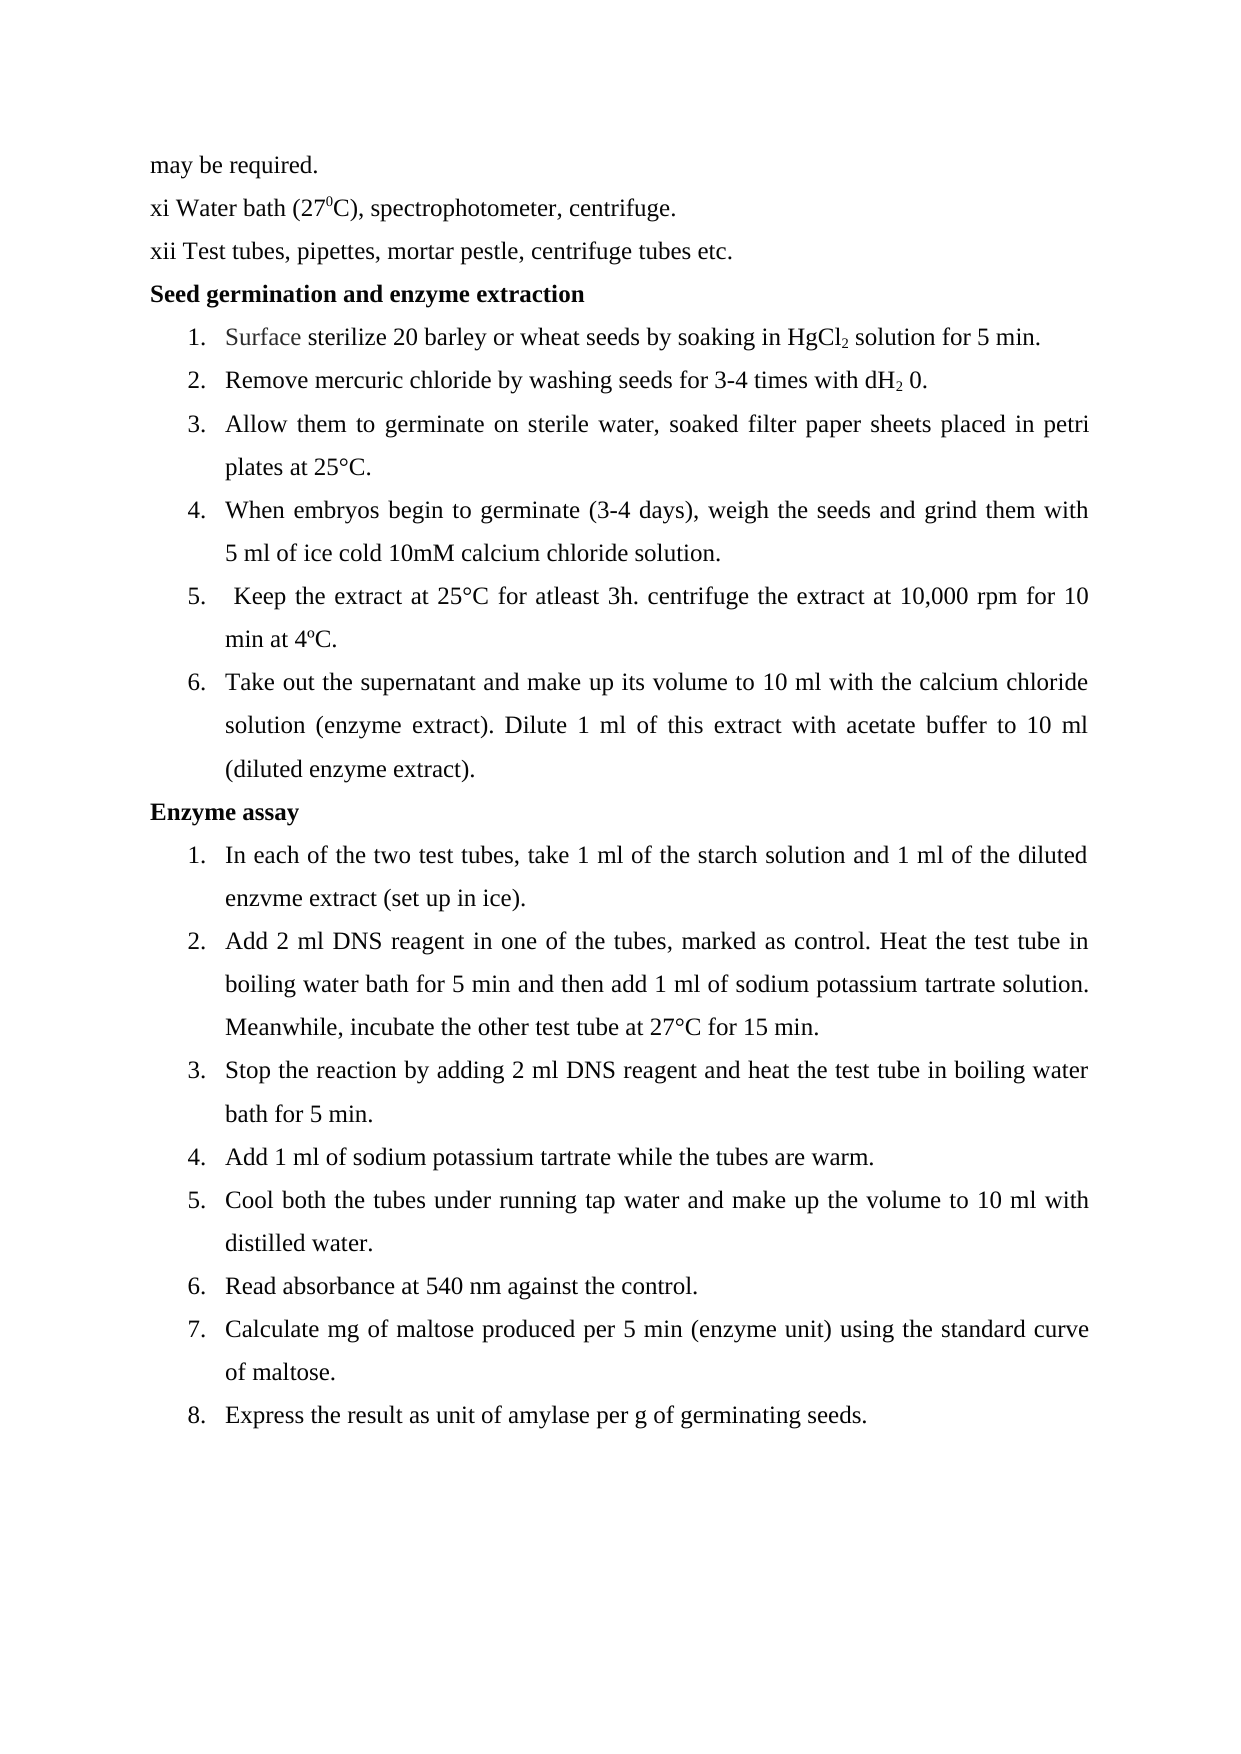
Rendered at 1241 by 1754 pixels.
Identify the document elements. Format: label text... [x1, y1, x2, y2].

list Add 1 ml of sodium potassium tartrate while the tubes are warm. [187, 1142, 1090, 1171]
list Cool both the tubes under running tap water and make up the volume to 10 ml with distilled water. [187, 1185, 1090, 1257]
text Enzyme assay [150, 797, 1090, 826]
list Allow them to germinate on sterile water, soaked filter paper sheets placed in petri plates at 25°C. [187, 409, 1090, 481]
list Stop the reaction by adding 2 ml DNS reagent and heat the test tube in boiling water bath for 5 min. [187, 1056, 1090, 1127]
list Add 2 ml DNS reagent in one of the tubes, marked as control. Heat the test tube in boiling water bath for 5 min and then add 1 ml of sodium potassium tartrate solution. Meanwhile, incubate the other test tube at 27°C for 15 min. [187, 926, 1090, 1041]
text Seed germination and enzyme extraction [150, 279, 1090, 308]
list Read absorbance at 540 nm against the control. [187, 1271, 1090, 1300]
list When embryos begin to germinate (3-4 days), weigh the seeds and grind them with 5 ml of ice cold 10mM calcium chloride solution. [187, 495, 1090, 567]
text may be required. [150, 150, 1090, 179]
list In each of the two test tubes, take 1 ml of the starch solution and 1 ml of the diluted enzvme extract (set up in ice). [187, 840, 1090, 912]
text xii Test tubes, pipettes, mortar pestle, centrifuge tubes etc. [150, 236, 1090, 265]
list Keep the extract at 25°C for atleast 3h. centrifuge the extract at 10,000 rpm for 10 min at 4ºC. [187, 581, 1090, 653]
list Express the result as unit of amylase per g of germinating seeds. [187, 1401, 1090, 1429]
list Calculate mg of maltose produced per 5 min (enzyme unit) using the standard curve of maltose. [187, 1314, 1090, 1386]
list Take out the supernatant and make up its volume to 10 ml with the calcium chloride solution (enzyme extract). Dilute 1 ml of this extract with acetate buffer to 10 ml (diluted enzyme extract). [187, 667, 1090, 782]
list Remove mercuric chloride by washing seeds for 3-4 times with dH2 0. [187, 366, 1090, 394]
list Surface sterilize 20 barley or wheat seeds by soaking in HgCl2 solution for 5 min. [187, 322, 1090, 351]
text xi Water bath (270C), spectrophotometer, centrifuge. [150, 193, 1090, 222]
